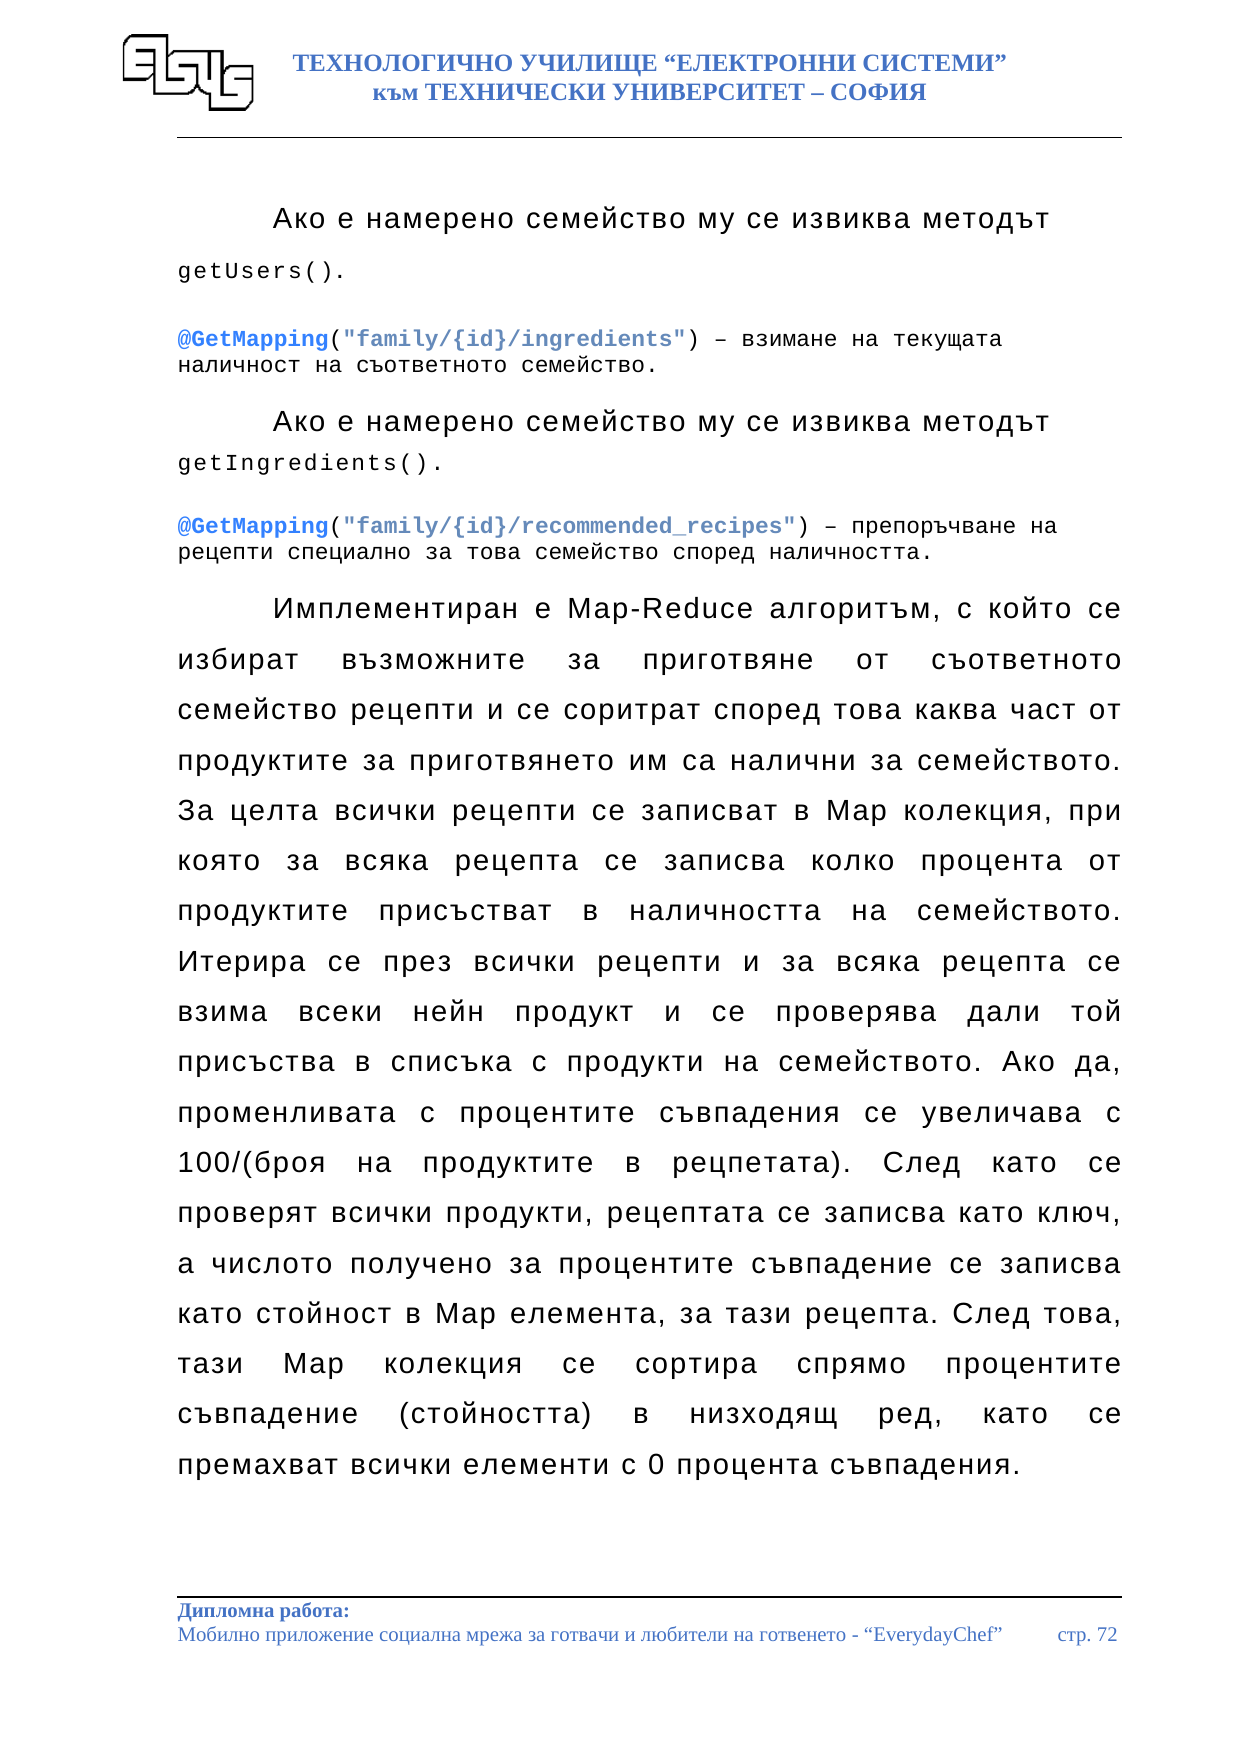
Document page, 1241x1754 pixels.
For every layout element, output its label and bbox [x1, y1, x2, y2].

picture [122, 34, 254, 111]
